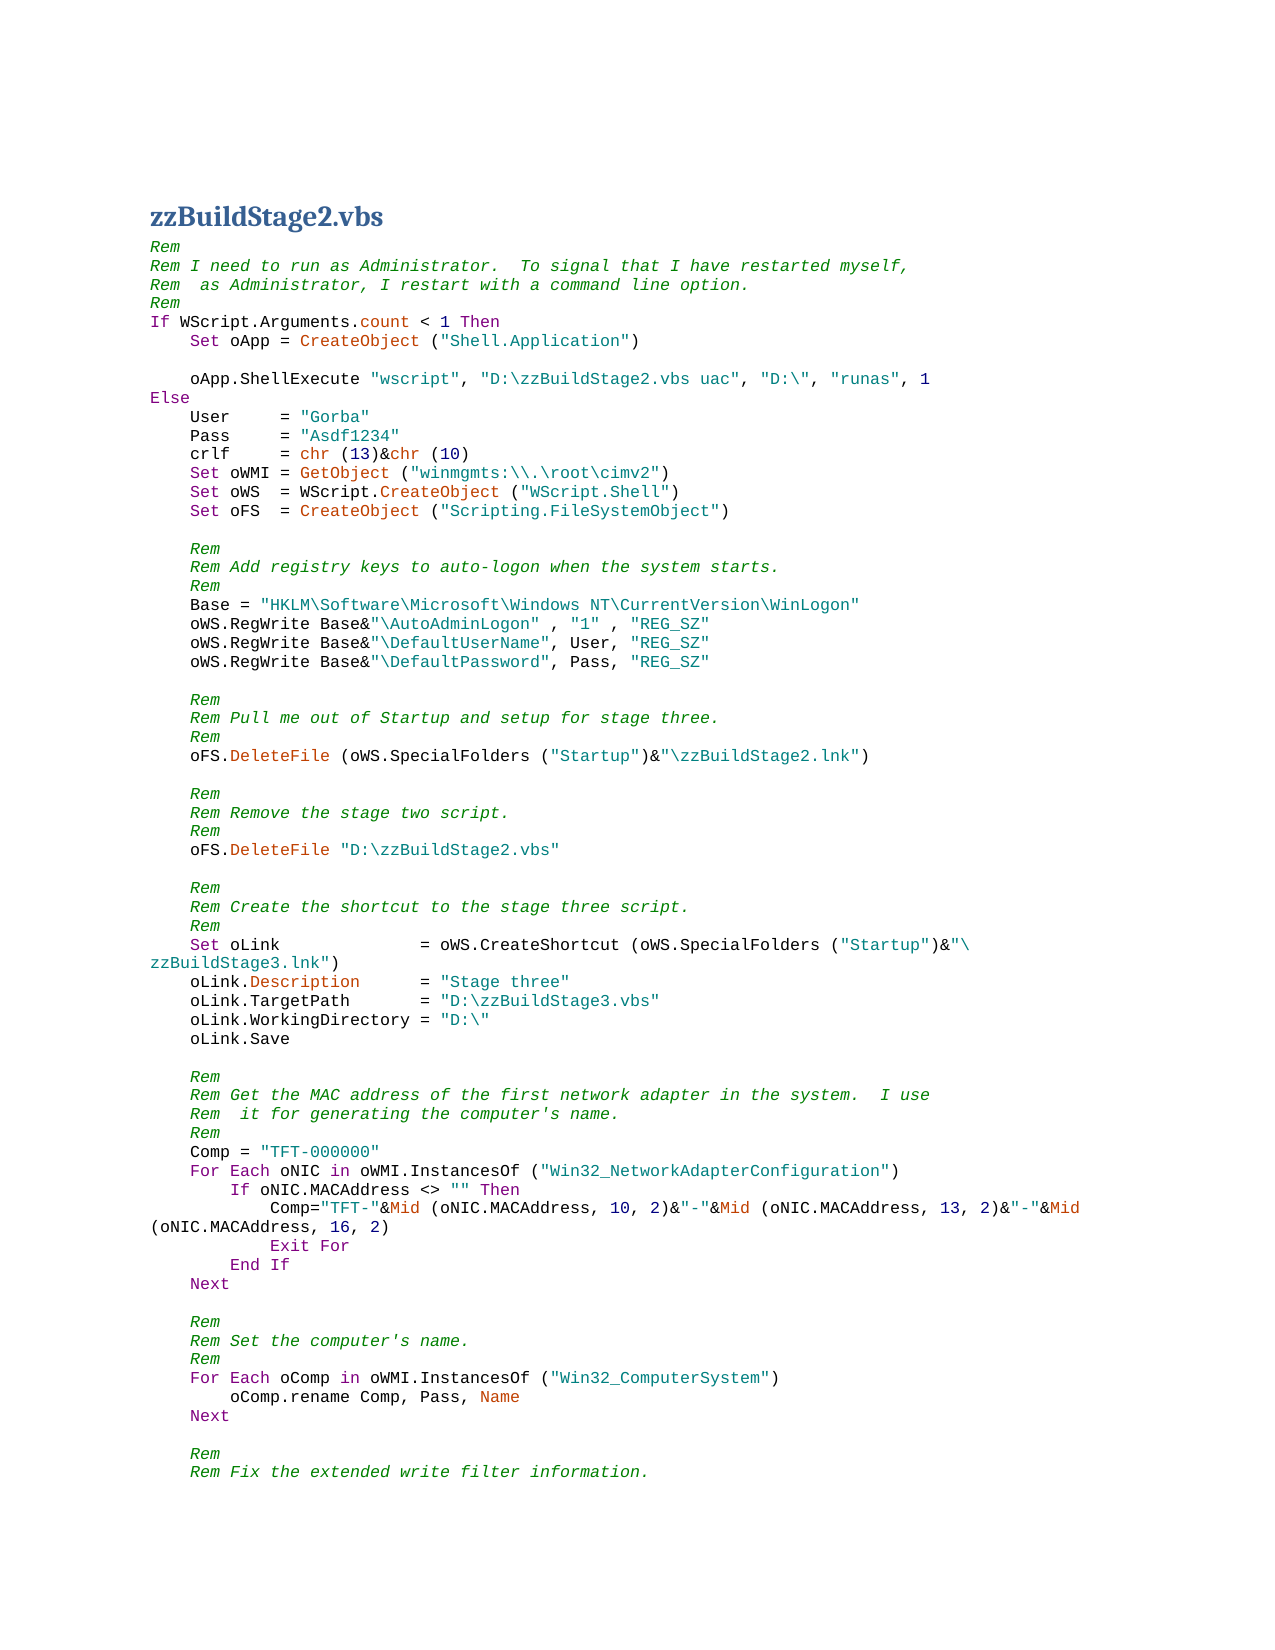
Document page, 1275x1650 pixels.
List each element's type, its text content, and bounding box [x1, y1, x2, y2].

text oLink.TargetPath = "D:\zzBuildStage3.vbs" [150, 993, 1125, 1012]
text Rem Add registry keys to auto-logon when the system starts. [150, 559, 1125, 578]
text oApp.ShellExecute "wscript", "D:\zzBuildStage2.vbs uac", "D:\", "runas", 1 [150, 371, 1125, 389]
text Rem Get the MAC address of the first network adapter in the system. I use [150, 1087, 1125, 1106]
text Rem as Administrator, I restart with a command line option. [150, 276, 1125, 295]
text oComp.rename Comp, Pass, Name [150, 1389, 1125, 1407]
text oWS.RegWrite Base&"\AutoAdminLogon" , "1" , "REG_SZ" [150, 616, 1125, 634]
text Exit For [150, 1238, 1125, 1257]
text Rem Pull me out of Startup and setup for stage three. [150, 710, 1125, 729]
text Comp = "TFT-000000" [150, 1143, 1125, 1162]
text Rem Fix the extended write filter information. [150, 1464, 1125, 1483]
text Pass = "Asdf1234" [150, 427, 1125, 446]
text Base = "HKLM\Software\Microsoft\Windows NT\CurrentVersion\WinLogon" [150, 597, 1125, 616]
text Next [150, 1276, 1125, 1294]
text Set oLink = oWS.CreateShortcut (oWS.SpecialFolders ("Startup")&"\zzBuildStage3.lnk") [150, 936, 1125, 974]
text Rem it for generating the computer's name. [150, 1106, 1125, 1125]
text Set oApp = CreateObject ("Shell.Application") [150, 333, 1125, 352]
text Rem [150, 691, 1125, 710]
text For Each oComp in oWMI.InstancesOf ("Win32_ComputerSystem") [150, 1370, 1125, 1389]
text Rem [150, 1351, 1125, 1370]
text If WScript.Arguments.count < 1 Then [150, 314, 1125, 333]
text If oNIC.MACAddress <> "" Then [150, 1181, 1125, 1200]
text Comp="TFT-"&Mid (oNIC.MACAddress, 10, 2)&"-"&Mid (oNIC.MACAddress, 13, 2)&"-"&Mid (oNIC.MACAddress, 16, 2) [150, 1200, 1125, 1238]
text Rem [150, 540, 1125, 559]
text oFS.DeleteFile "D:\zzBuildStage2.vbs" [150, 842, 1125, 861]
text Rem [150, 823, 1125, 842]
text Else [150, 389, 1125, 408]
text Set oFS = CreateObject ("Scripting.FileSystemObject") [150, 502, 1125, 521]
text Rem [150, 1313, 1125, 1332]
text oWS.RegWrite Base&"\DefaultPassword", Pass, "REG_SZ" [150, 653, 1125, 672]
subtitle zzBuildStage2.vbs [150, 200, 1125, 233]
text Set oWS = WScript.CreateObject ("WScript.Shell") [150, 484, 1125, 502]
text Rem [150, 295, 1125, 314]
text Rem I need to run as Administrator. To signal that I have restarted myself, [150, 257, 1125, 276]
text Rem [150, 1445, 1125, 1464]
text Rem [150, 879, 1125, 898]
text Rem Set the computer's name. [150, 1332, 1125, 1351]
text End If [150, 1257, 1125, 1276]
text Rem [150, 1068, 1125, 1087]
text Rem [150, 1125, 1125, 1143]
text Rem [150, 729, 1125, 748]
text Next [150, 1407, 1125, 1426]
text oFS.DeleteFile (oWS.SpecialFolders ("Startup")&"\zzBuildStage2.lnk") [150, 748, 1125, 766]
text For Each oNIC in oWMI.InstancesOf ("Win32_NetworkAdapterConfiguration") [150, 1162, 1125, 1181]
text Rem [150, 578, 1125, 597]
text Rem [150, 917, 1125, 936]
text oLink.Save [150, 1030, 1125, 1049]
text Rem [150, 785, 1125, 804]
text crlf = chr (13)&chr (10) [150, 446, 1125, 465]
text oLink.Description = "Stage three" [150, 974, 1125, 993]
text Set oWMI = GetObject ("winmgmts:\\.\root\cimv2") [150, 465, 1125, 484]
text oLink.WorkingDirectory = "D:\" [150, 1012, 1125, 1030]
text User = "Gorba" [150, 408, 1125, 427]
text Rem Create the shortcut to the stage three script. [150, 898, 1125, 917]
text oWS.RegWrite Base&"\DefaultUserName", User, "REG_SZ" [150, 634, 1125, 653]
text Rem [150, 238, 1125, 257]
text Rem Remove the stage two script. [150, 804, 1125, 823]
